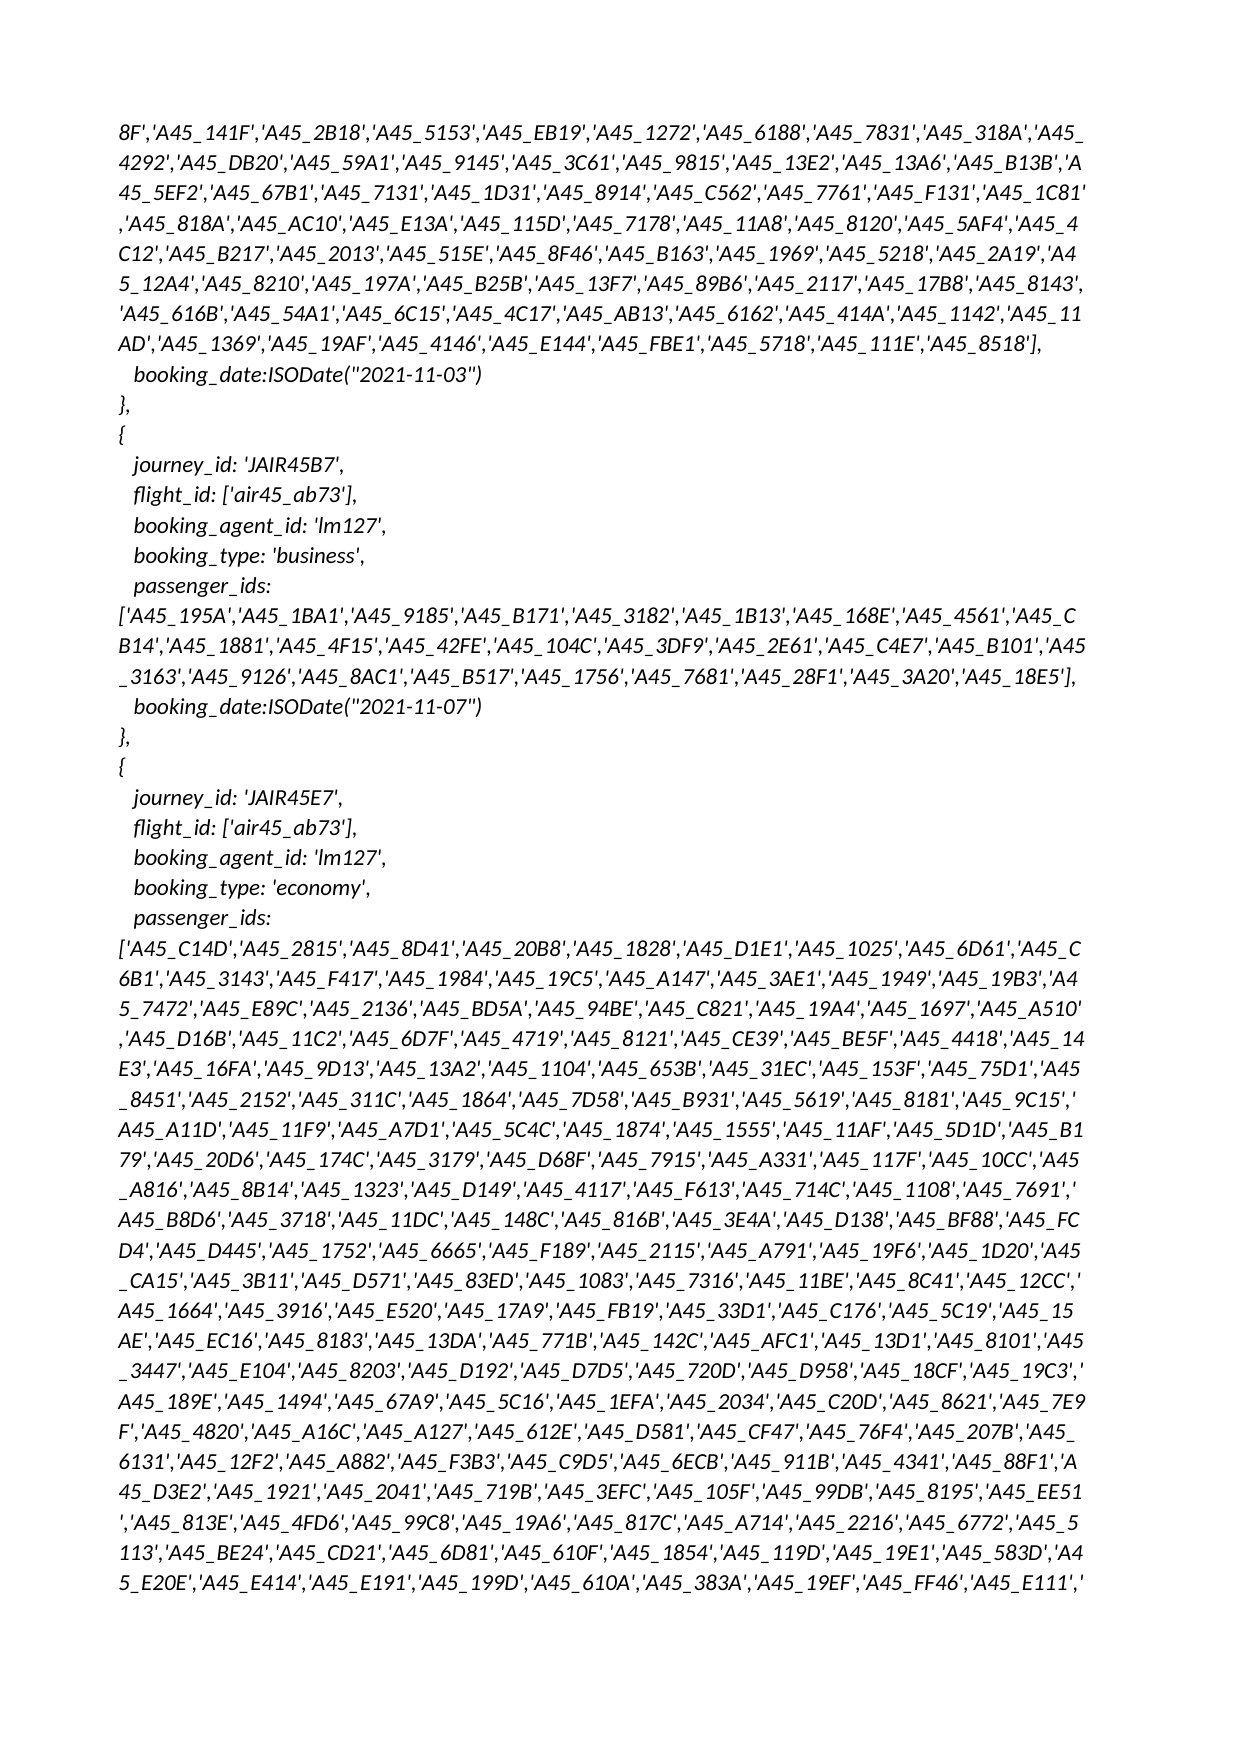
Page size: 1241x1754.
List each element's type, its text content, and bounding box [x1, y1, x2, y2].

text flight_id: ['air45_ab73'], [118, 481, 1090, 509]
text booking_agent_id: 'lm127', [118, 843, 1090, 871]
text booking_type: 'economy', [118, 873, 1090, 901]
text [118, 903, 1090, 1596]
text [118, 118, 1090, 358]
text journey_id: 'JAIR45E7', [118, 783, 1090, 811]
text journey_id: 'JAIR45B7', [118, 450, 1090, 478]
text booking_agent_id: 'lm127', [118, 511, 1090, 539]
text booking_date:ISODate("2021-11-03") [118, 360, 1090, 388]
text { [118, 752, 1090, 781]
text flight_id: ['air45_ab73'], [118, 813, 1090, 841]
text }, [118, 722, 1090, 750]
text }, [118, 390, 1090, 418]
text booking_date:ISODate("2021-11-07") [118, 692, 1090, 720]
text { [118, 420, 1090, 448]
text booking_type: 'business', [118, 541, 1090, 569]
text passenger_ids:['A45_195A','A45_1BA1','A45_9185','A45_B171','A45_3182','A45_1B13','A45_168E','A45_4561','A45_CB14','A45_1881','A45_4F15','A45_42FE','A45_104C','A45_3DF9','A45_2E61','A45_C4E7','A45_B101','A45_3163','A45_9126','A45_8AC1','A45_B517','A45_1756','A45_7681','A45_28F1','A45_3A20','A45_18E5'], [118, 571, 1090, 690]
